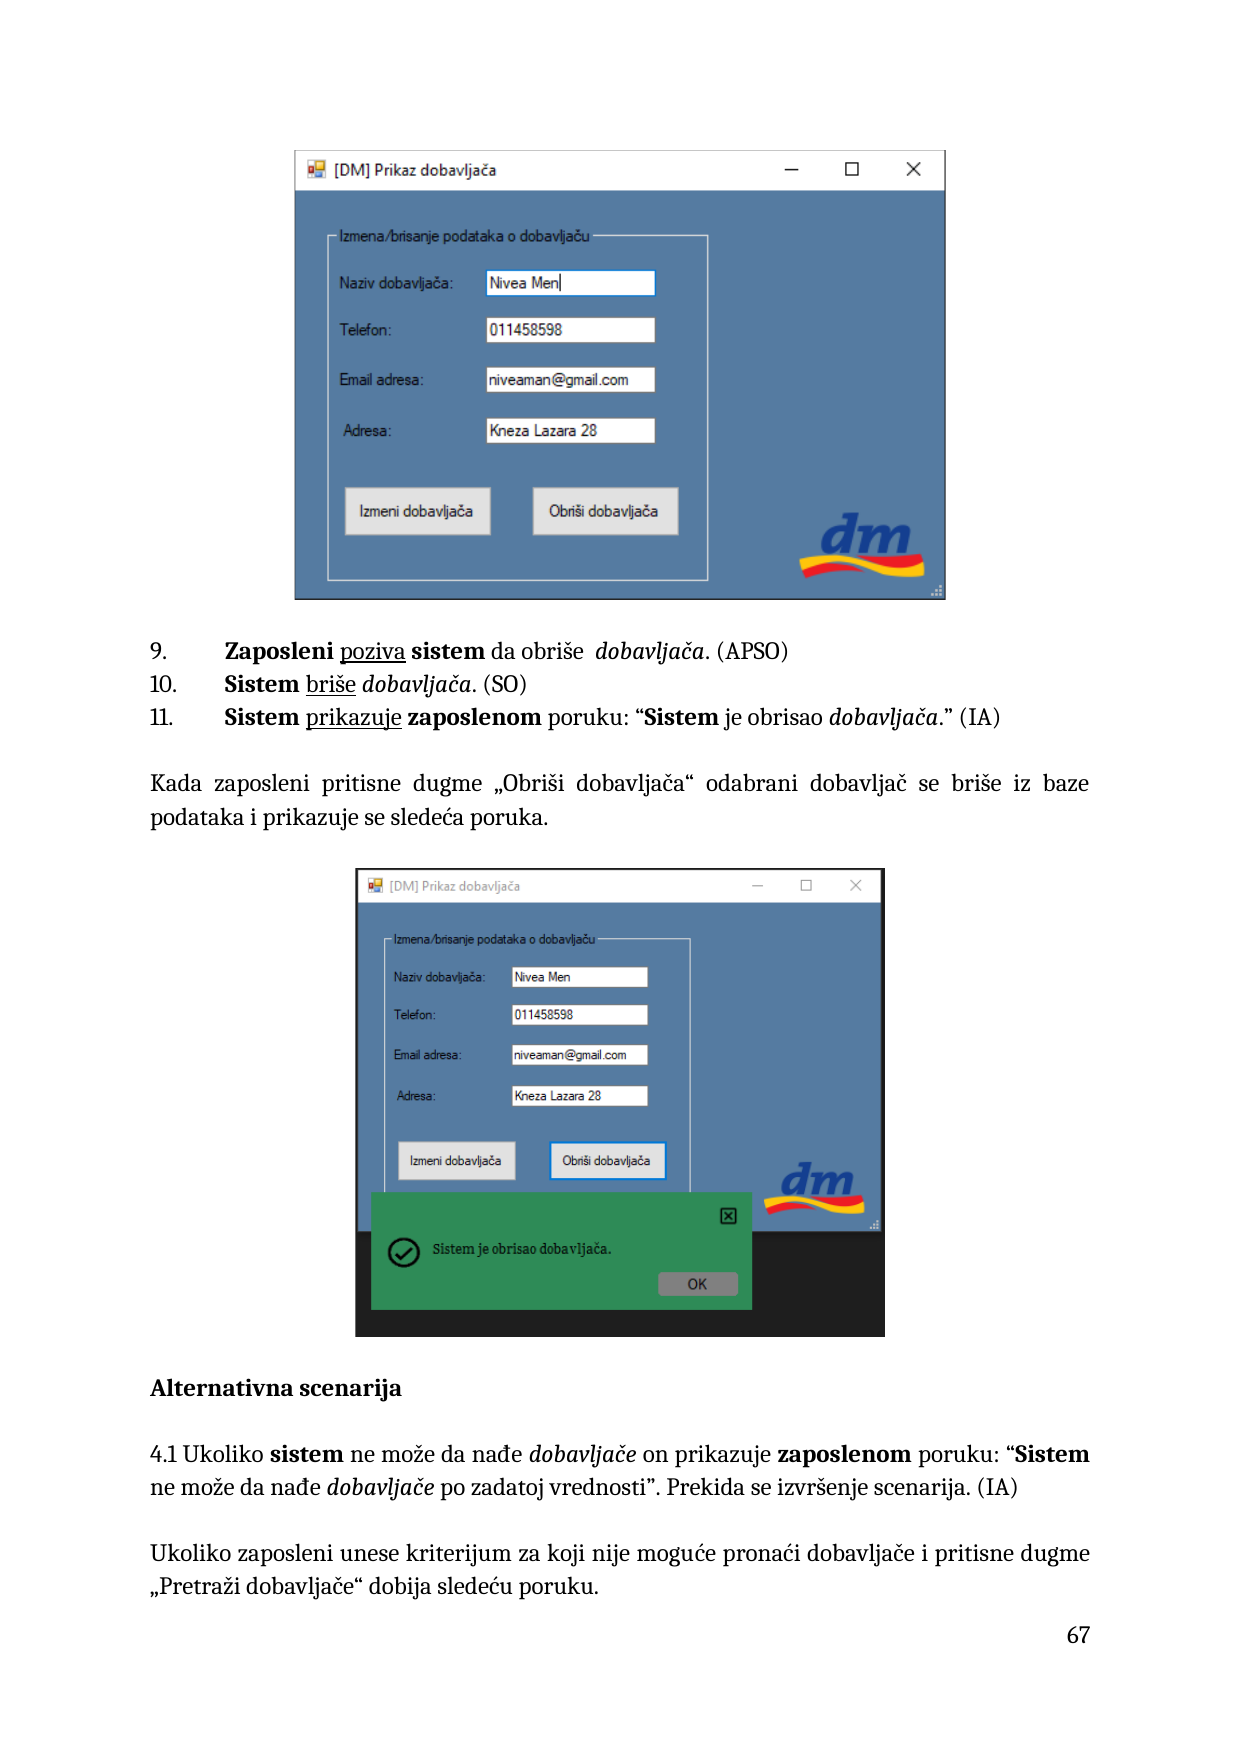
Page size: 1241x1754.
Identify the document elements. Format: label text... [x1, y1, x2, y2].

picture [355, 868, 885, 1337]
text 4.1 Ukoliko sistem ne može da nađe dobavljače on prikazuje zaposlenom poruku: “Sistem ne može da nađe dobavljače po zadatoj vrednosti”. Prekida se izvršenje scenarija. (IA) [150, 1440, 1090, 1502]
text Kada zaposleni pritisne dugme „Obriši dobavljača“ odabrani dobavljač se briše iz baze podataka i prikazuje se sledeća poruka. [150, 769, 1090, 831]
text Ukoliko zaposleni unese kriterijum za koji nije moguće pronaći dobavljače i pritisne dugme „Pretraži dobavljače“ dobija sledeću poruku. [150, 1539, 1090, 1601]
text Alternativna scenarija [150, 1374, 1090, 1402]
text 10. Sistem briše dobavljača. (SO) [150, 670, 1090, 699]
text 9. Zaposleni poziva sistem da obriše dobavljača. (APSO) [150, 637, 1090, 666]
text 11. Sistem prikazuje zaposlenom poruku: “Sistem je obrisao dobavljača.” (IA) [150, 703, 1090, 732]
picture [294, 150, 946, 600]
